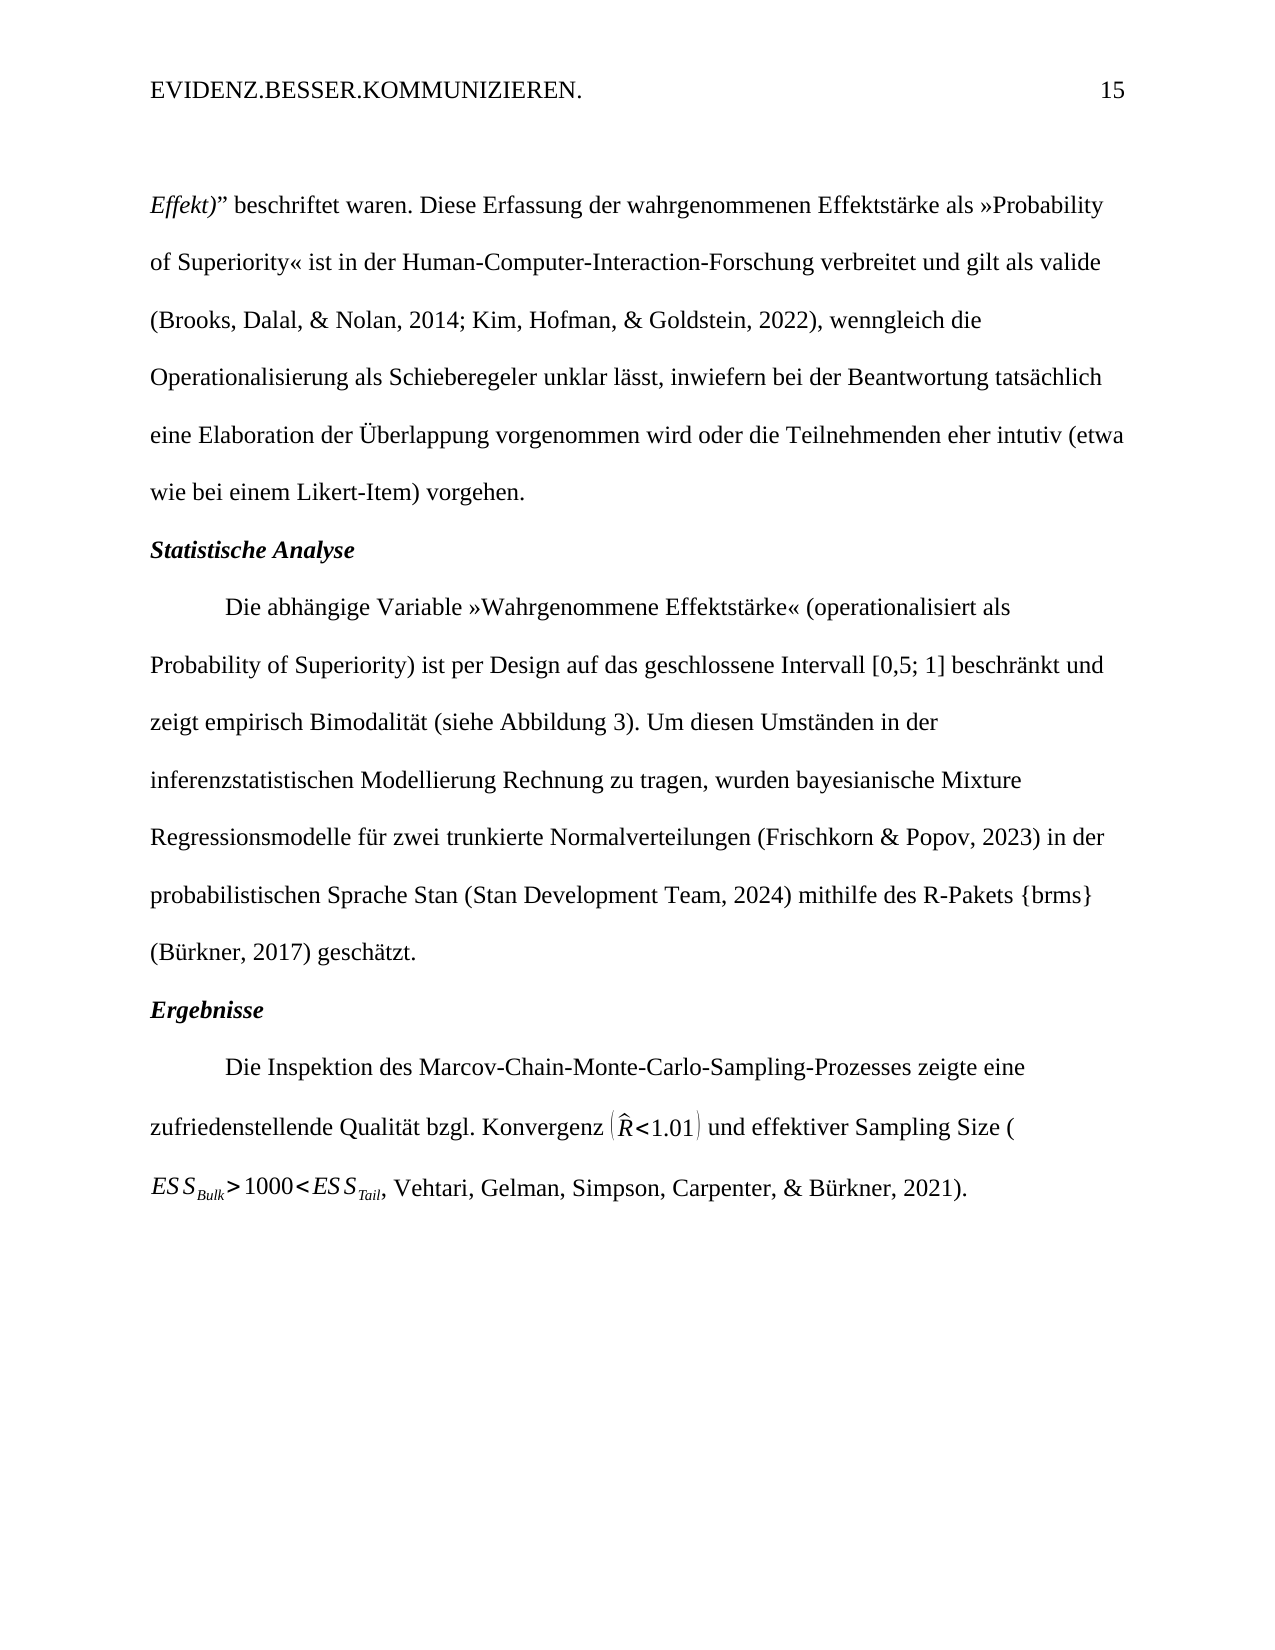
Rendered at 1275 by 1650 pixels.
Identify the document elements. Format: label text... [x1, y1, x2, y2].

text Die Inspektion des Marcov-Chain-Monte-Carlo-Sampling-Prozesses zeigte eine zufriedenstellende Qualität bzgl. Konvergenz und effektiver Sampling Size (, Vehtari, Gelman, Simpson, Carpenter, & Bürkner, 2021). [150, 1052, 1125, 1204]
subtitle Statistische Analyse [150, 535, 1125, 564]
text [150, 190, 1125, 506]
subtitle Ergebnisse [150, 995, 1125, 1024]
text Die abhängige Variable »Wahrgenommene Effektstärke« (operationalisiert als Probability of Superiority) ist per Design auf das geschlossene Intervall [0,5; 1] beschränkt und zeigt empirisch Bimodalität (siehe Abbildung 3). Um diesen Umständen in der inferenzstatistischen Modellierung Rechnung zu tragen, wurden bayesianische Mixture Regressionsmodelle für zwei trunkierte Normalverteilungen (Frischkorn & Popov, 2023) in der probabilistischen Sprache Stan (Stan Development Team, 2024) mithilfe des R-Pakets {brms} (Bürkner, 2017) geschätzt. [150, 592, 1125, 966]
